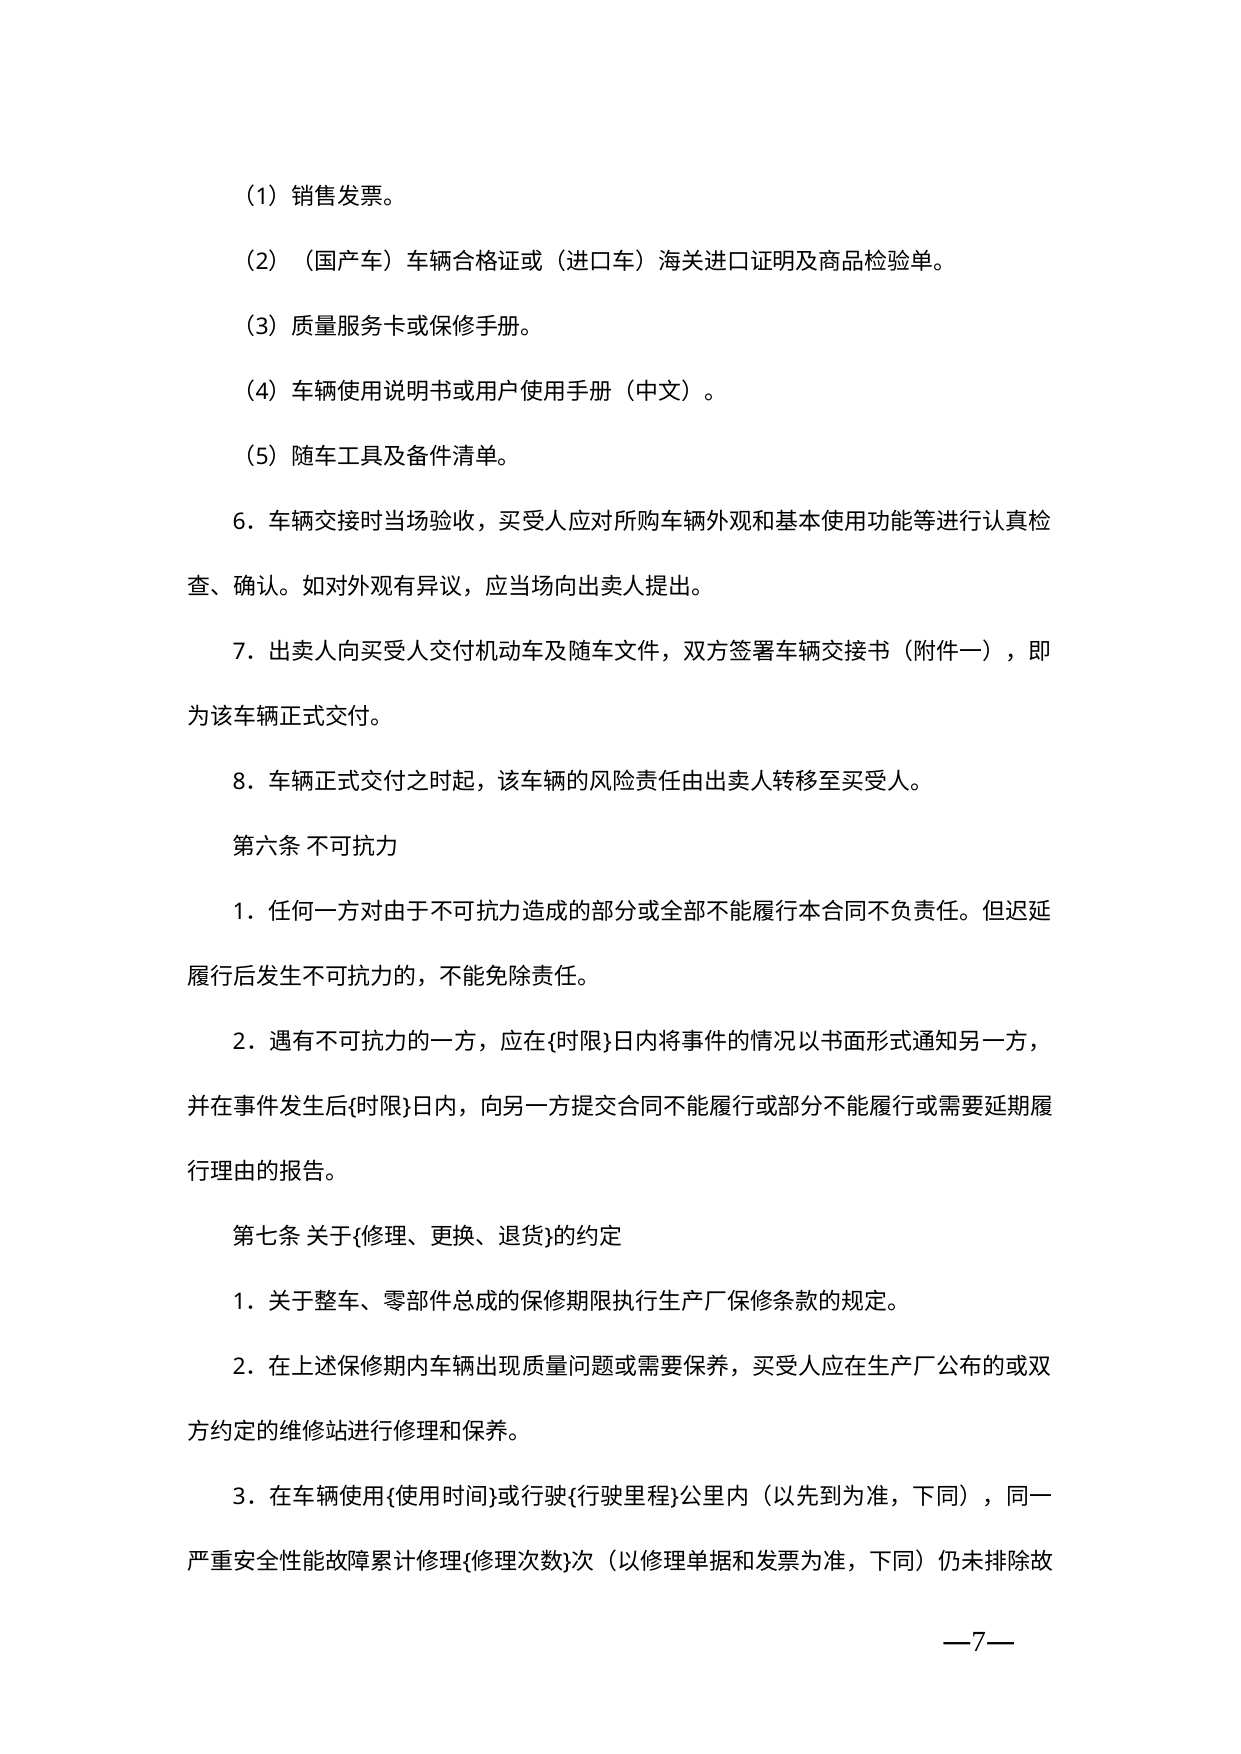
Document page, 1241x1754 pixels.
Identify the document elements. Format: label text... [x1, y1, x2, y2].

text 2．遇有不可抗力的一方，应在{时限}日内将事件的情况以书面形式通知另一方，并在事件发生后{时限}日内，向另一方提交合同不能履行或部分不能履行或需要延期履行理由的报告。 [187, 1007, 1053, 1202]
text 1．任何一方对由于不可抗力造成的部分或全部不能履行本合同不负责任。但迟延履行后发生不可抗力的，不能免除责任。 [187, 877, 1053, 1007]
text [187, 1462, 1053, 1592]
text （4）车辆使用说明书或用户使用手册（中文）。 [187, 357, 1053, 422]
text 2．在上述保修期内车辆出现质量问题或需要保养，买受人应在生产厂公布的或双方约定的维修站进行修理和保养。 [187, 1332, 1053, 1462]
text 第六条 不可抗力 [187, 812, 1053, 877]
text （2）（国产车）车辆合格证或（进口车）海关进口证明及商品检验单。 [187, 227, 1053, 292]
text （5）随车工具及备件清单。 [187, 422, 1053, 487]
text 6．车辆交接时当场验收，买受人应对所购车辆外观和基本使用功能等进行认真检查、确认。如对外观有异议，应当场向出卖人提出。 [187, 487, 1053, 617]
text （1）销售发票。 [187, 162, 1053, 227]
text 7．出卖人向买受人交付机动车及随车文件，双方签署车辆交接书（附件一），即为该车辆正式交付。 [187, 617, 1053, 747]
text 第七条 关于{修理、更换、退货}的约定 [187, 1202, 1053, 1267]
text （3）质量服务卡或保修手册。 [187, 292, 1053, 357]
text 1．关于整车、零部件总成的保修期限执行生产厂保修条款的规定。 [187, 1267, 1053, 1332]
text 8．车辆正式交付之时起，该车辆的风险责任由出卖人转移至买受人。 [187, 747, 1053, 812]
